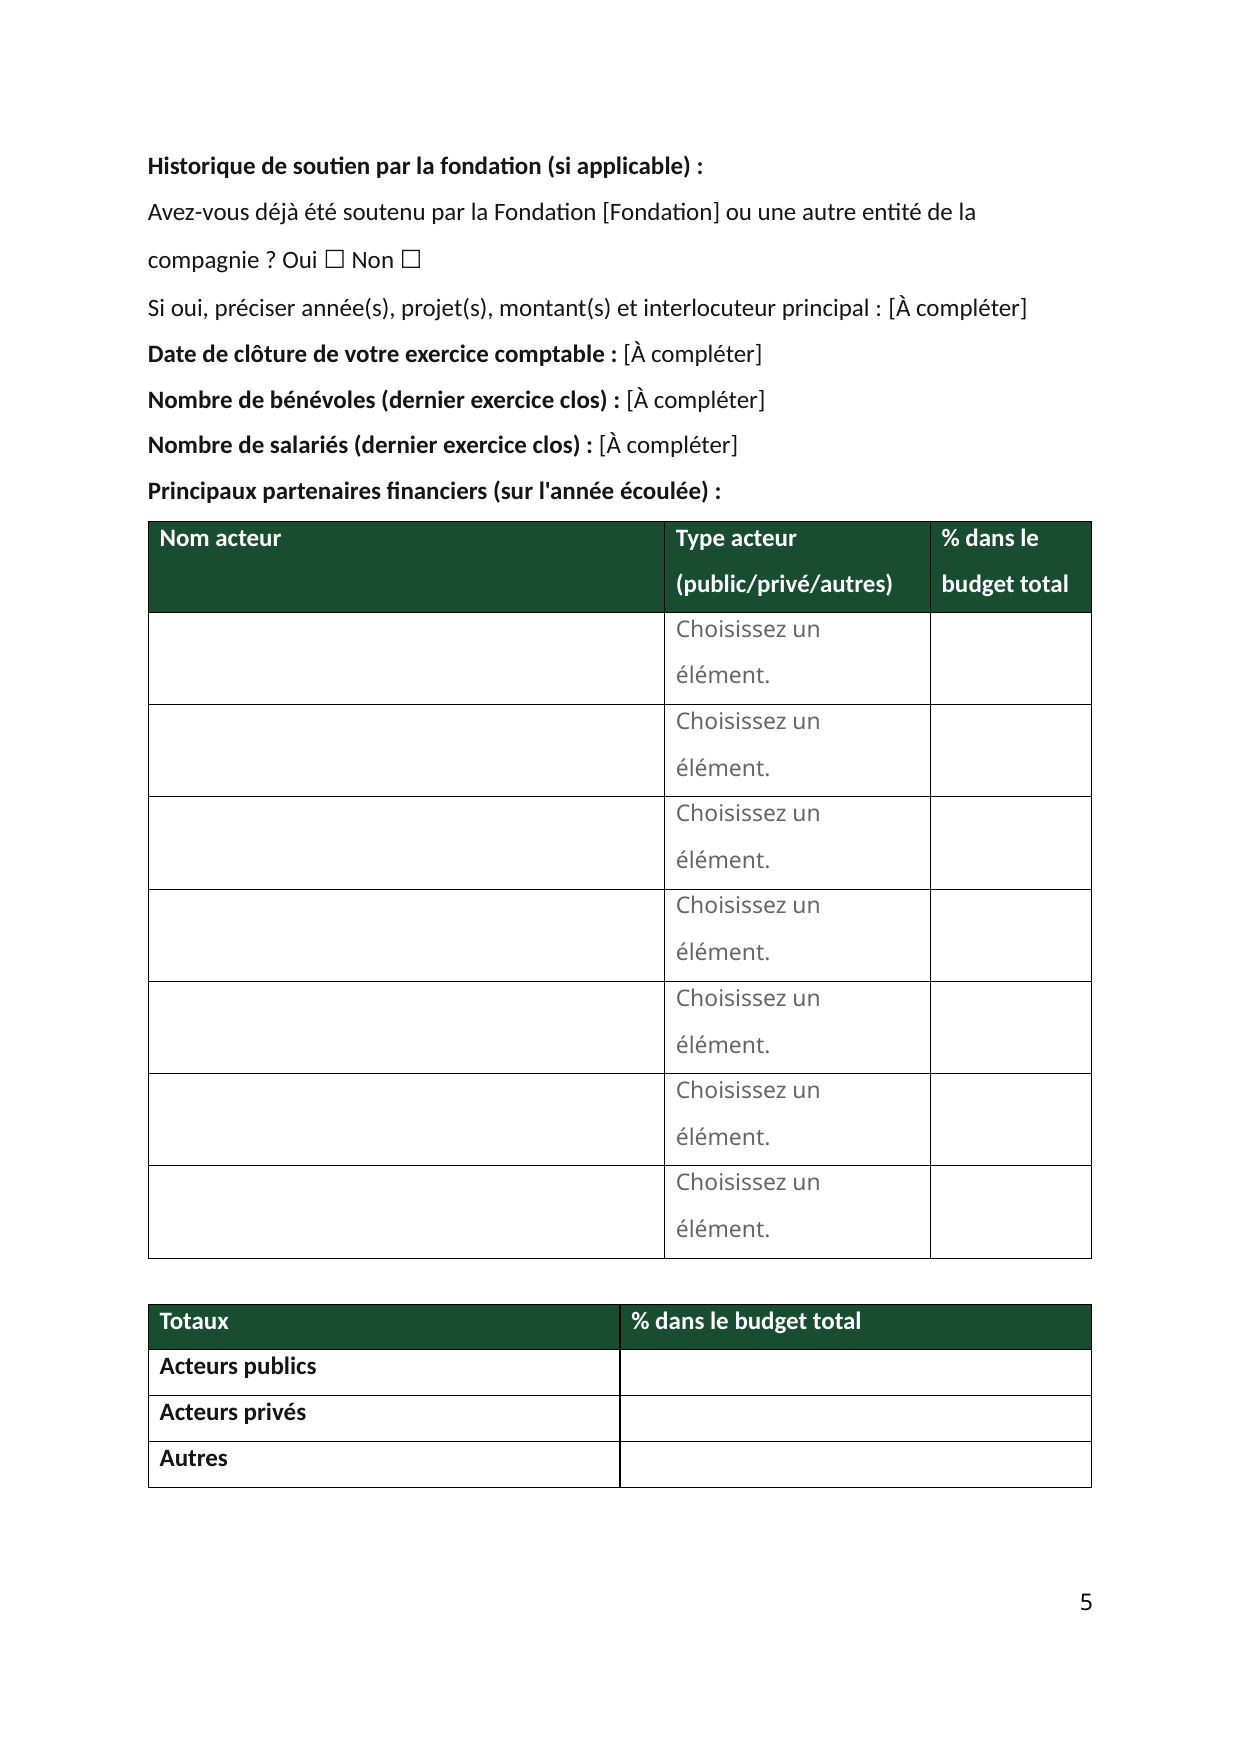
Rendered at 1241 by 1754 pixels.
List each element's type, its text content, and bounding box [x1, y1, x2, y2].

table_cell [149, 613, 664, 704]
table_cell [149, 982, 664, 1073]
table_cell [149, 705, 664, 796]
table_cell [665, 890, 930, 981]
table_cell [931, 705, 1091, 796]
table_cell Acteurs privés [149, 1396, 619, 1441]
table_cell [149, 1074, 664, 1165]
table_header Type acteur (public/privé/autres) [665, 522, 930, 612]
table_cell [621, 1350, 1091, 1395]
table_cell [931, 1166, 1091, 1258]
table_cell Acteurs publics [149, 1350, 619, 1395]
text Date de clôture de votre exercice comptable : [À compléter] [148, 338, 1093, 369]
table_header Totaux [149, 1305, 619, 1349]
table_cell [665, 982, 930, 1073]
text Si oui, préciser année(s), projet(s), montant(s) et interlocuteur principal : [À compléter] [148, 292, 1093, 323]
table_cell [665, 797, 930, 888]
table_cell [665, 705, 930, 796]
table_cell [665, 1074, 930, 1165]
text Nombre de bénévoles (dernier exercice clos) : [À compléter] [148, 384, 1093, 414]
table_cell [665, 1166, 930, 1258]
table_cell [931, 797, 1091, 888]
table_cell [621, 1396, 1091, 1441]
table_cell [149, 1166, 664, 1258]
text Historique de soutien par la fondation (si applicable) : Avez-vous déjà été soutenu par la Fondation [Fondation] ou une autre entité de la compagnie ? Oui Non [148, 150, 1093, 276]
table_header % dans le budget total [621, 1305, 1091, 1349]
table_cell [149, 890, 664, 981]
table_cell [931, 1074, 1091, 1165]
table_cell [621, 1442, 1091, 1487]
table_cell [931, 613, 1091, 704]
table_cell [931, 890, 1091, 981]
table_header % dans le budget total [931, 522, 1091, 612]
text Principaux partenaires financiers (sur l'année écoulée) : [148, 475, 1093, 506]
table_cell [931, 982, 1091, 1073]
table_cell Autres [149, 1442, 619, 1487]
table_cell [665, 613, 930, 704]
table_cell [149, 797, 664, 888]
text Nombre de salariés (dernier exercice clos) : [À compléter] [148, 430, 1093, 460]
table_header Nom acteur [149, 522, 664, 612]
